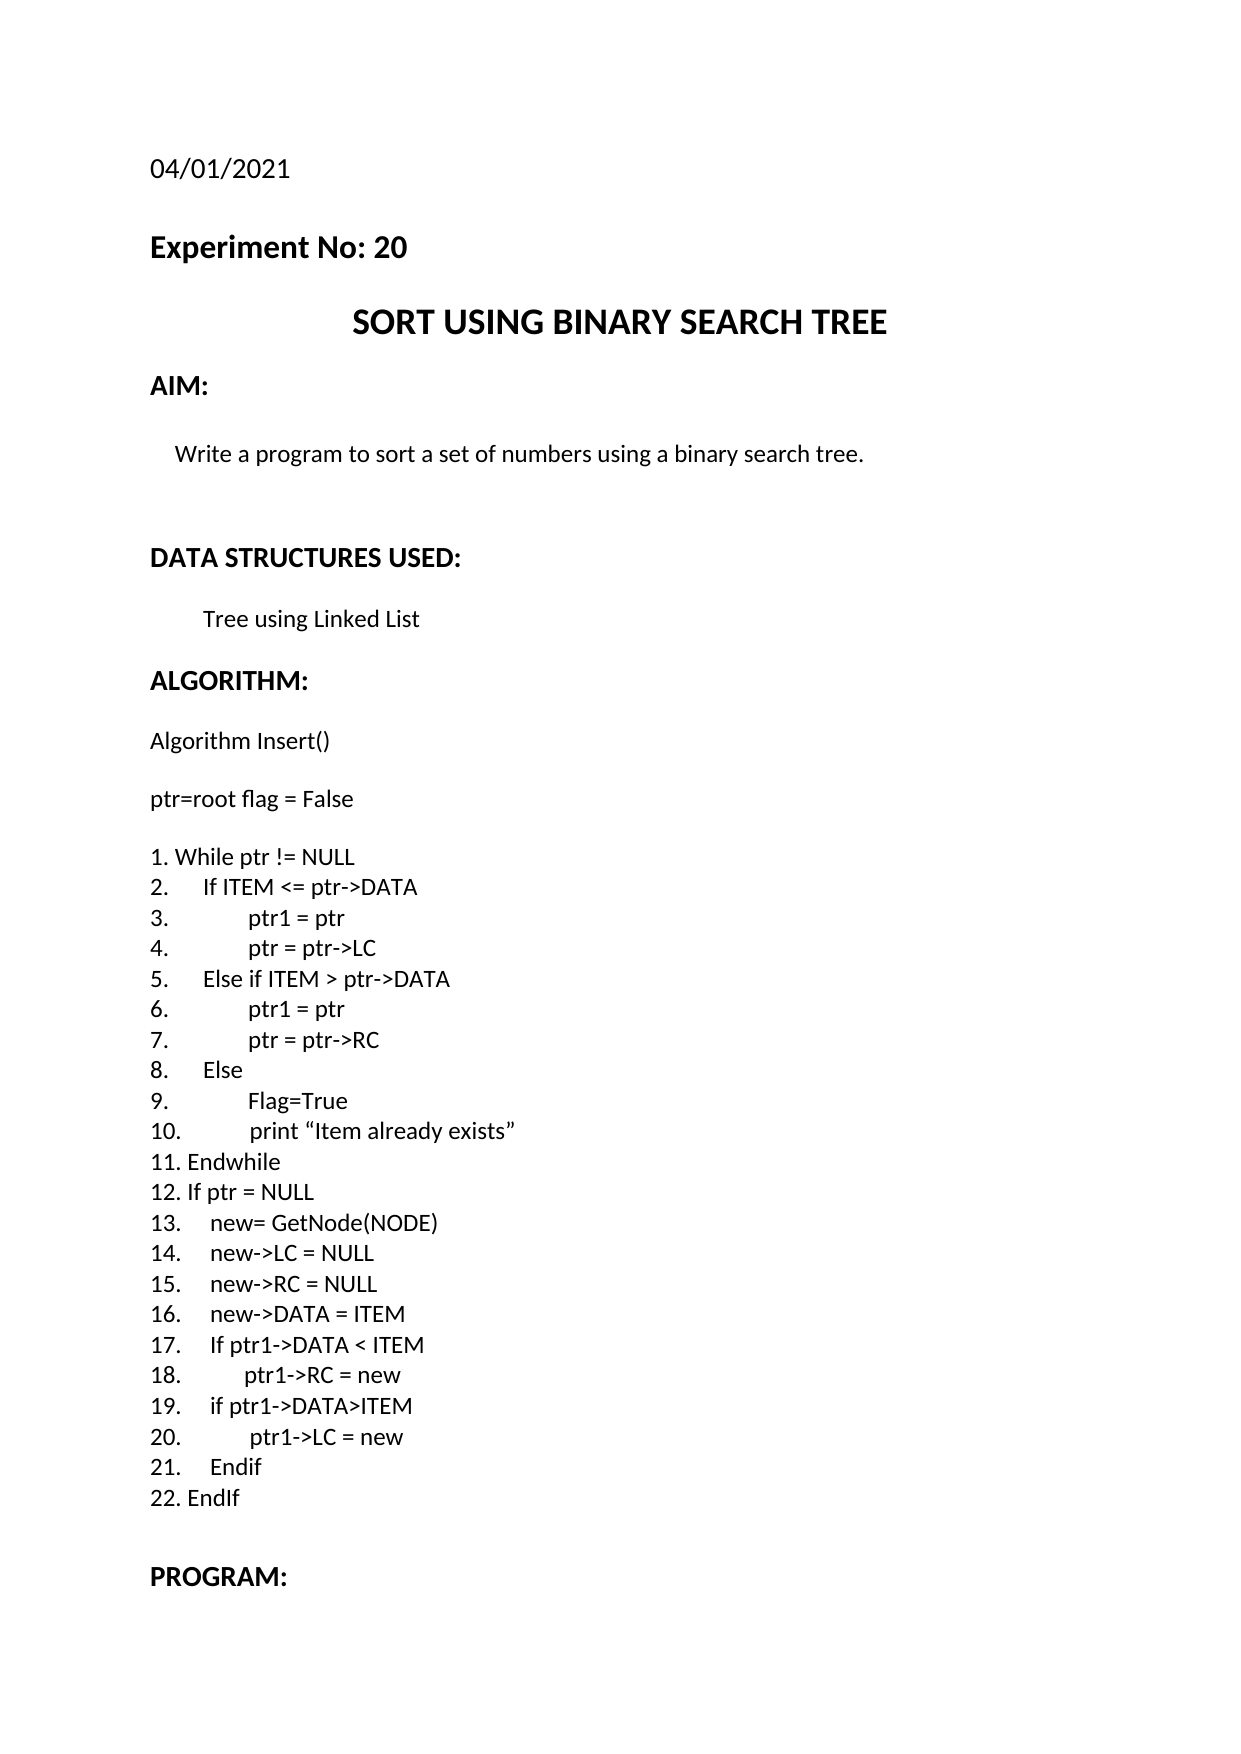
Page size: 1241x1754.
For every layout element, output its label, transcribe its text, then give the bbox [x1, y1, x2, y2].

text 9. Flag=True [150, 1085, 1090, 1116]
text 15. new->RC = NULL [150, 1268, 1090, 1299]
text 14. new->LC = NULL [150, 1238, 1090, 1268]
text Experiment No: 20 [150, 226, 1090, 267]
text 1. While ptr != NULL [150, 841, 1090, 871]
text 20. ptr1->LC = new [150, 1421, 1090, 1451]
text 04/01/2021 [150, 150, 1090, 186]
text DATA STRUCTURES USED: [150, 539, 1065, 574]
text 11. Endwhile [150, 1146, 1090, 1177]
text 6. ptr1 = ptr [150, 993, 1090, 1024]
text 8. Else [150, 1054, 1090, 1085]
text 16. new->DATA = ITEM [150, 1299, 1090, 1329]
text 2. If ITEM <= ptr->DATA [150, 871, 1090, 902]
text 3. ptr1 = ptr [150, 902, 1090, 932]
text Tree using Linked List [150, 603, 1065, 633]
text 22. EndIf [150, 1482, 1090, 1512]
text 4. ptr = ptr->LC [150, 932, 1090, 963]
text 7. ptr = ptr->RC [150, 1024, 1090, 1054]
text 5. Else if ITEM > ptr->DATA [150, 963, 1090, 993]
text PROGRAM: [150, 1558, 1090, 1594]
text 19. if ptr1->DATA>ITEM [150, 1390, 1090, 1421]
text ptr=root flag = False [150, 783, 1065, 814]
text 18. ptr1->RC = new [150, 1360, 1090, 1390]
text AIM: [150, 367, 1090, 403]
text Write a program to sort a set of numbers using a binary search tree. [150, 438, 1090, 469]
text SORT USING BINARY SEARCH TREE [150, 298, 1090, 343]
text 13. new= GetNode(NODE) [150, 1207, 1090, 1238]
text 21. Endif [150, 1451, 1090, 1482]
text 10. print “Item already exists” [150, 1116, 1090, 1146]
text 12. If ptr = NULL [150, 1177, 1090, 1207]
text ALGORITHM: [150, 662, 1065, 697]
text Algorithm Insert() [150, 725, 1065, 756]
text 17. If ptr1->DATA < ITEM [150, 1329, 1090, 1360]
